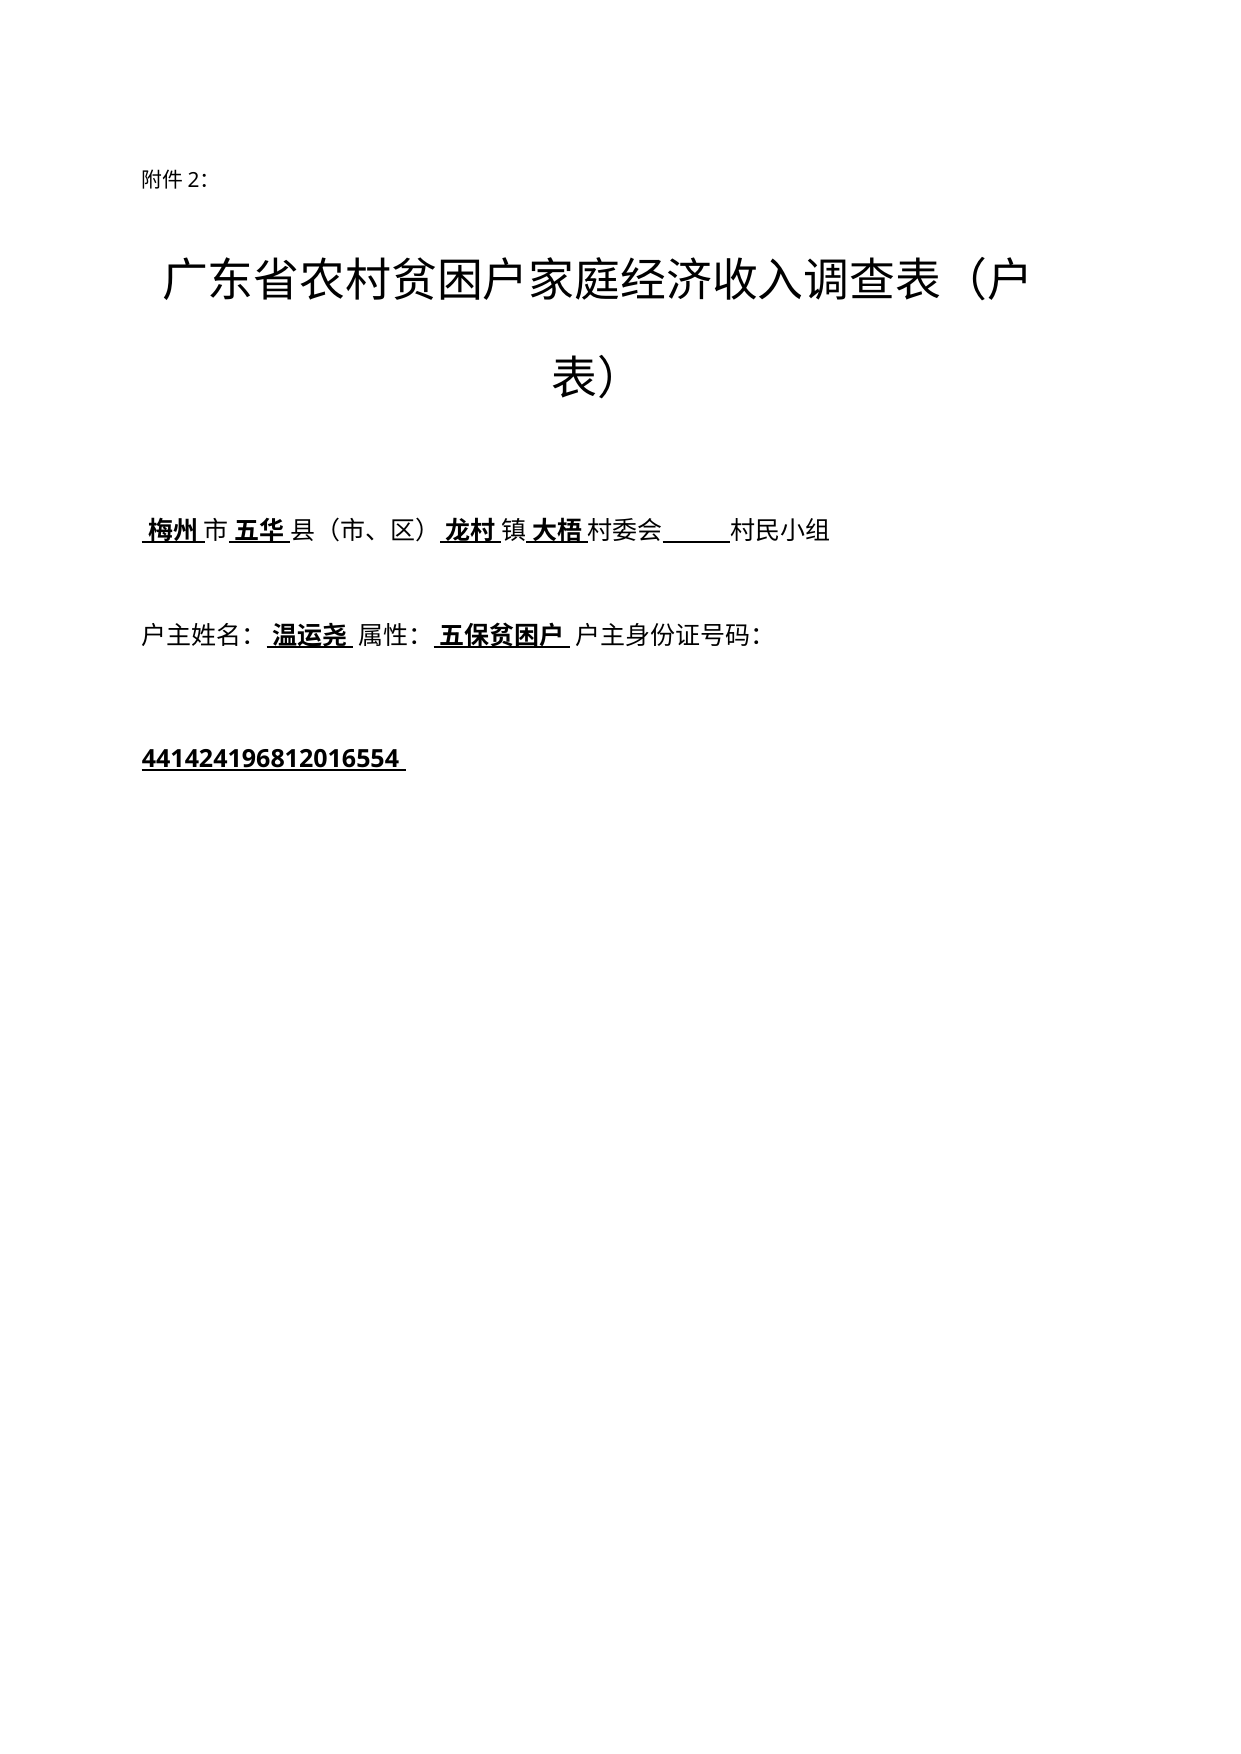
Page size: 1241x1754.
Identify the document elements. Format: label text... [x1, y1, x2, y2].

text 梅州 市 五华 县（市、区） 龙村 镇 大梧 村委会 村民小组 [142, 496, 1013, 561]
text 附件2： [142, 162, 1053, 194]
text 户主姓名： 温运尧 属性： 五保贫困户 户主身份证号码：441424196812016554 [142, 601, 1013, 790]
text 广东省农村贫困户家庭经济收入调查表（户表） [142, 228, 1053, 423]
